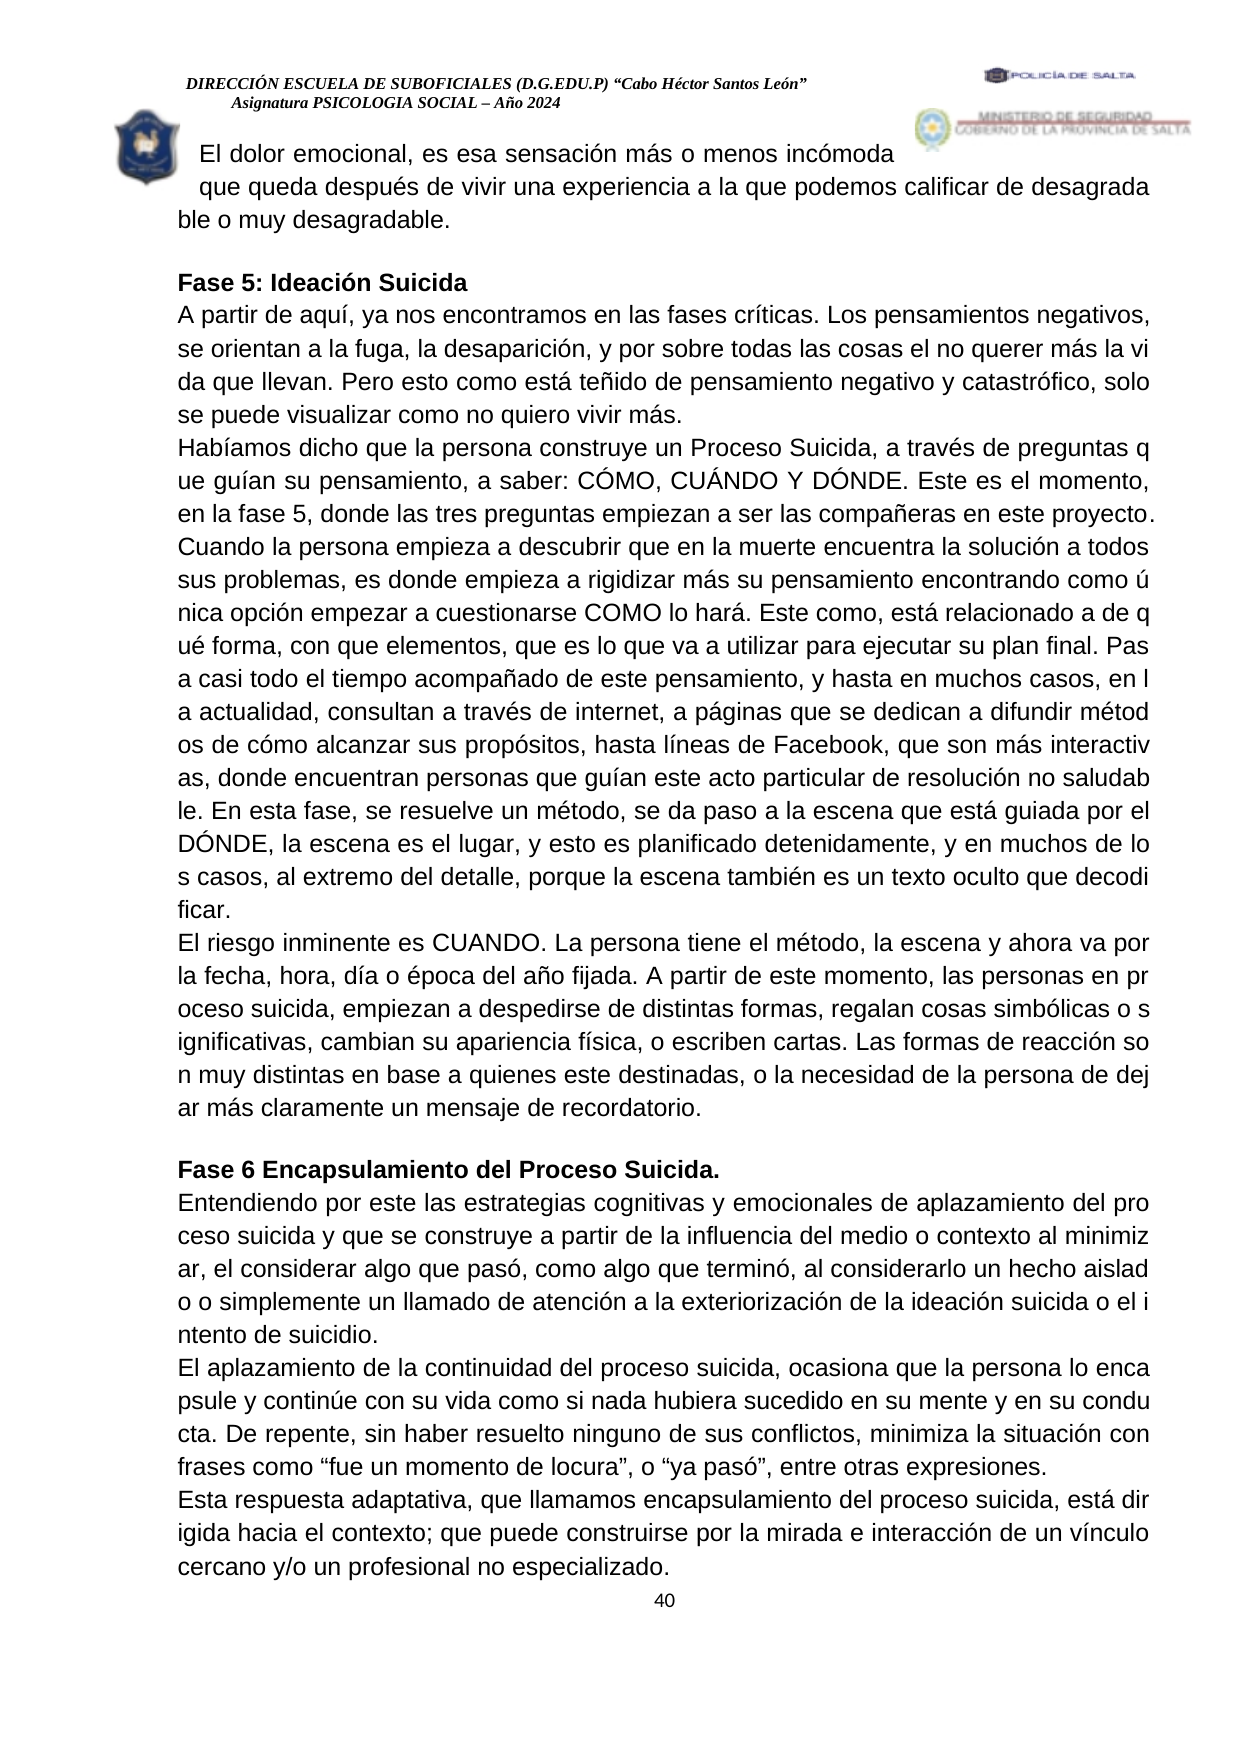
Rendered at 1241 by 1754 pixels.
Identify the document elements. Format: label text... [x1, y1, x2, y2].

text El aplazamiento de la continuidad del proceso suicida, ocasiona que la persona lo encapsule y continúe con su vida como si nada hubiera sucedido en su mente y en su conducta. De repente, sin haber resuelto ninguno de sus conflictos, minimiza la situación con frases como “fue un momento de locura”, o “ya pasó”, entre otras expresiones. [177, 1353, 1152, 1481]
text A partir de aquí, ya nos encontramos en las fases críticas. Los pensamientos negativos, se orientan a la fuga, la desaparición, y por sobre todas las cosas el no querer más la vida que llevan. Pero esto como está teñido de pensamiento negativo y catastrófico, solo se puede visualizar como no quiero vivir más. [177, 301, 1152, 428]
text Habíamos dicho que la persona construye un Proceso Suicida, a través de preguntas que guían su pensamiento, a saber: CÓMO, CUÁNDO Y DÓNDE. Este es el momento, en la fase 5, donde las tres preguntas empiezan a ser las compañeras en este proyecto. [177, 433, 1152, 527]
picture [113, 108, 181, 191]
text Fase 6 Encapsulamiento del Proceso Suicida. [177, 1155, 1152, 1184]
text Cuando la persona empieza a descubrir que en la muerte encuentra la solución a todos sus problemas, es donde empieza a rigidizar más su pensamiento encontrando como única opción empezar a cuestionarse COMO lo hará. Este como, está relacionado a de qué forma, con que elementos, que es lo que va a utilizar para ejecutar su plan final. Pasa casi todo el tiempo acompañado de este pensamiento, y hasta en muchos casos, en la actualidad, consultan a través de internet, a páginas que se dedican a difundir métodos de cómo alcanzar sus propósitos, hasta líneas de Facebook, que son más interactivas, donde encuentran personas que guían este acto particular de resolución no saludable. En esta fase, se resuelve un método, se da paso a la escena que está guiada por el DÓNDE, la escena es el lugar, y esto es planificado detenidamente, y en muchos de los casos, al extremo del detalle, porque la escena también es un texto oculto que decodificar. [177, 532, 1152, 924]
picture [914, 108, 1193, 152]
text Esta respuesta adaptativa, que llamamos encapsulamiento del proceso suicida, está dirigida hacia el contexto; que puede construirse por la mirada e interacción de un vínculo cercano y/o un profesional no especializado. [177, 1485, 1152, 1580]
text Entendiendo por este las estrategias cognitivas y emocionales de aplazamiento del proceso suicida y que se construye a partir de la influencia del medio o contexto al minimizar, el considerar algo que pasó, como algo que terminó, al considerarlo un hecho aislado o simplemente un llamado de atención a la exteriorización de la ideación suicida o el intento de suicidio. [177, 1188, 1152, 1349]
text Fase 5: Ideación Suicida [177, 267, 1152, 296]
picture [903, 64, 1213, 93]
text El dolor emocional, es esa sensación más o menos incómoda que queda después de vivir una experiencia a la que podemos calificar de desagradable o muy desagradable. [177, 139, 1152, 234]
text El riesgo inminente es CUANDO. La persona tiene el método, la escena y ahora va por la fecha, hora, día o época del año fijada. A partir de este momento, las personas en proceso suicida, empiezan a despedirse de distintas formas, regalan cosas simbólicas o significativas, cambian su apariencia física, o escriben cartas. Las formas de reacción son muy distintas en base a quienes este destinadas, o la necesidad de la persona de dejar más claramente un mensaje de recordatorio. [177, 928, 1152, 1122]
